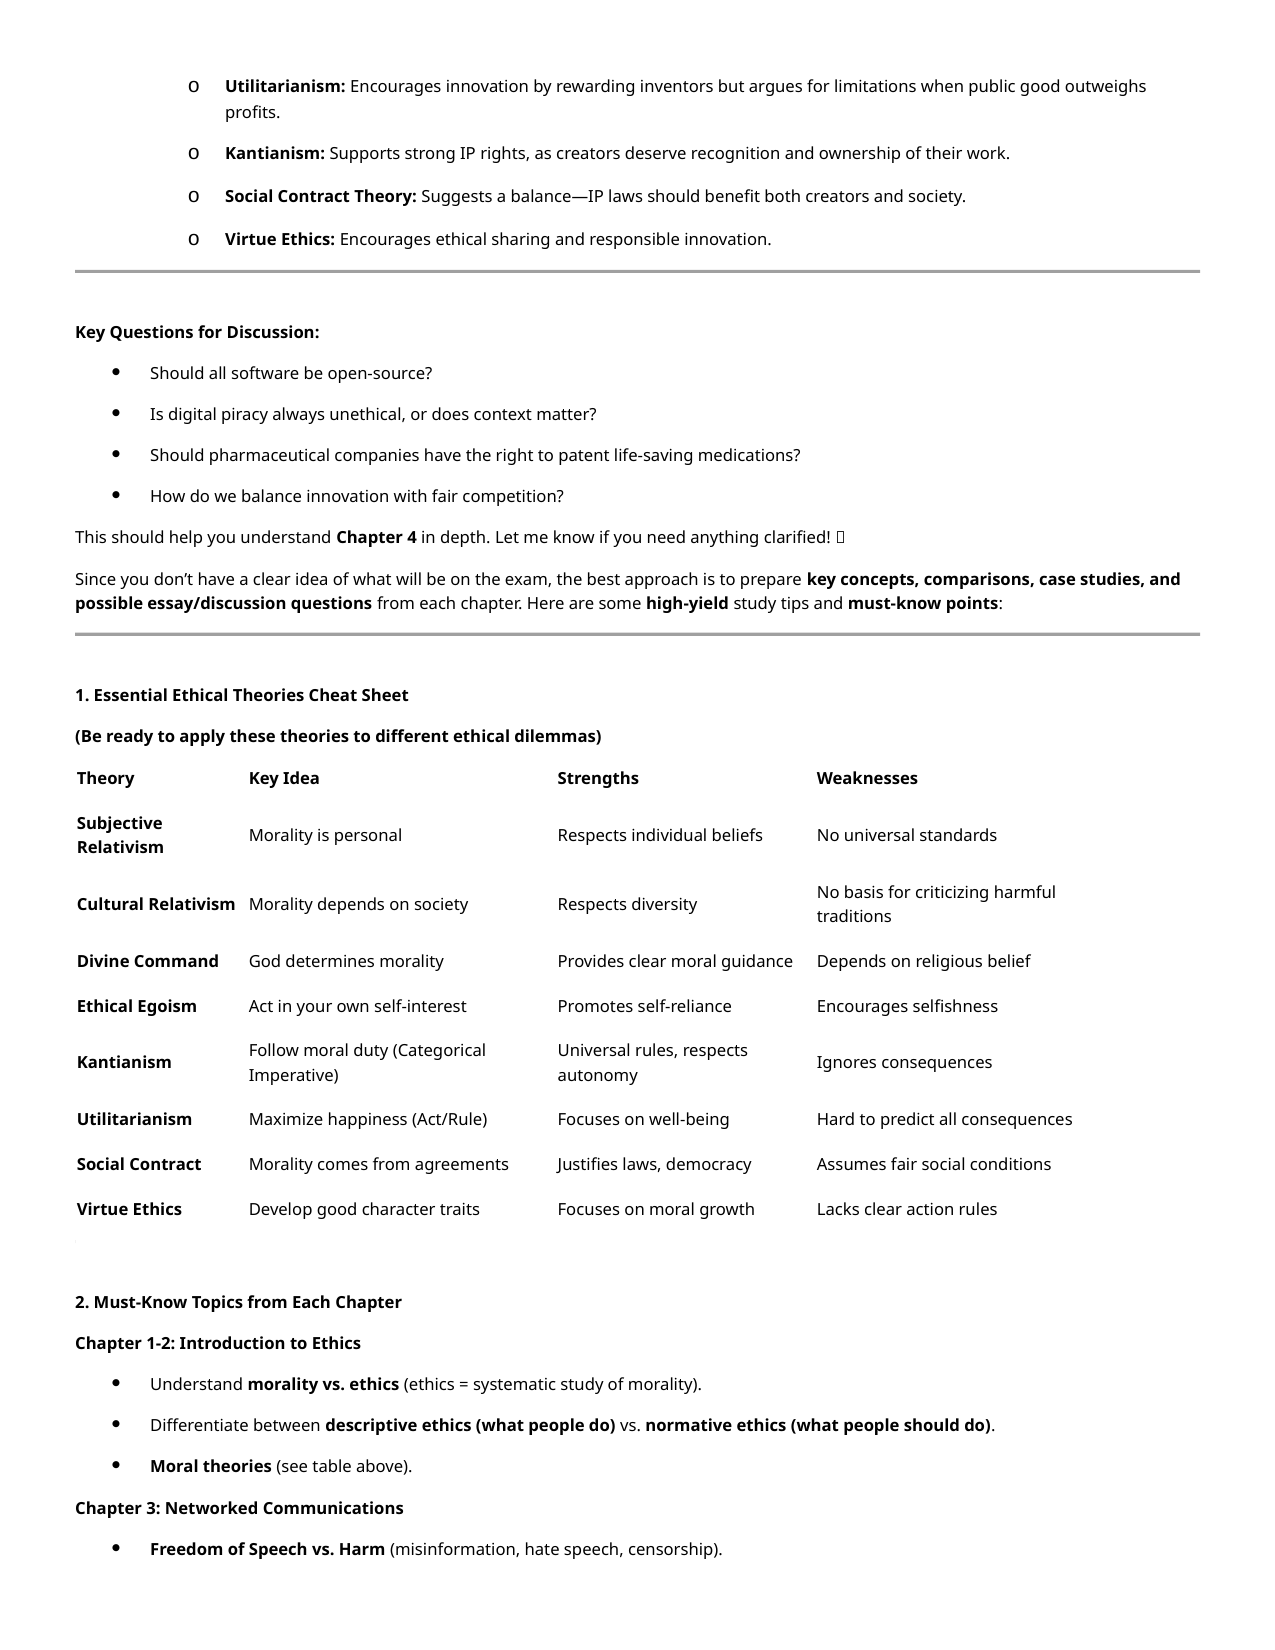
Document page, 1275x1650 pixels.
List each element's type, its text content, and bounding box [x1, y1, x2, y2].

list Differentiate between descriptive ethics (what people do) vs. normative ethics (what people should do). [112, 1414, 1200, 1437]
list Should pharmaceutical companies have the right to patent life-saving medications? [112, 444, 1200, 466]
table_cell Encourages selfishness [815, 993, 1112, 1037]
text Since you don’t have a clear idea of what will be on the exam, the best approach is to prepare key concepts, comparisons, case studies, and possible essay/discussion questions from each chapter. Here are some high-yield study tips and must-know points: [75, 567, 1200, 614]
table_cell Morality is personal [247, 810, 556, 879]
table_cell God determines morality [247, 948, 556, 993]
list How do we balance innovation with fair competition? [112, 485, 1200, 507]
table_cell Maximize happiness (Act/Rule) [247, 1106, 556, 1151]
list Moral theories (see table above). [112, 1455, 1200, 1478]
table_cell Ignores consequences [815, 1037, 1112, 1106]
text Key Questions for Discussion: [75, 320, 1200, 343]
table_cell Subjective Relativism [75, 810, 247, 879]
table_cell Morality depends on society [247, 879, 556, 948]
table_cell Promotes self-reliance [556, 993, 815, 1037]
table_header Theory [75, 765, 247, 810]
list Should all software be open-source? [112, 361, 1200, 384]
table_cell Develop good character traits [247, 1196, 556, 1240]
list Kantianism: Supports strong IP rights, as creators deserve recognition and ownership of their work. [187, 142, 1200, 166]
table_cell Depends on religious belief [815, 948, 1112, 993]
text 1. Essential Ethical Theories Cheat Sheet [75, 683, 1200, 706]
list Virtue Ethics: Encourages ethical sharing and responsible innovation. [187, 227, 1200, 251]
table_cell Divine Command [75, 948, 247, 993]
text (Be ready to apply these theories to different ethical dilemmas) [75, 724, 1200, 747]
list Freedom of Speech vs. Harm (misinformation, hate speech, censorship). [112, 1537, 1200, 1560]
table_cell No basis for criticizing harmful traditions [815, 879, 1112, 948]
table_cell Assumes fair social conditions [815, 1151, 1112, 1196]
text This should help you understand Chapter 4 in depth. Let me know if you need anything clarified! 🚀 [75, 526, 1200, 549]
table_cell Universal rules, respects autonomy [556, 1037, 815, 1106]
table_cell Follow moral duty (Categorical Imperative) [247, 1037, 556, 1106]
table_cell Ethical Egoism [75, 993, 247, 1037]
table_cell Focuses on well-being [556, 1106, 815, 1151]
list Is digital piracy always unethical, or does context matter? [112, 402, 1200, 425]
table_header Strengths [556, 765, 815, 810]
table_cell Provides clear moral guidance [556, 948, 815, 993]
list Understand morality vs. ethics (ethics = systematic study of morality). [112, 1373, 1200, 1396]
text 2. Must-Know Topics from Each Chapter [75, 1291, 1200, 1313]
table_cell No universal standards [815, 810, 1112, 879]
table_cell Virtue Ethics [75, 1196, 247, 1240]
table_cell Act in your own self-interest [247, 993, 556, 1037]
table_cell Morality comes from agreements [247, 1151, 556, 1196]
table_cell Cultural Relativism [75, 879, 247, 948]
list Social Contract Theory: Suggests a balance—IP laws should benefit both creators and society. [187, 184, 1200, 209]
table_cell Respects diversity [556, 879, 815, 948]
table_cell Respects individual beliefs [556, 810, 815, 879]
table_header Key Idea [247, 765, 556, 810]
table_cell Lacks clear action rules [815, 1196, 1112, 1240]
table_header Weaknesses [815, 765, 1112, 810]
table_cell Utilitarianism [75, 1106, 247, 1151]
text Chapter 1-2: Introduction to Ethics [75, 1332, 1200, 1354]
list Utilitarianism: Encourages innovation by rewarding inventors but argues for limitations when public good outweighs profits. [187, 75, 1200, 123]
table_cell Focuses on moral growth [556, 1196, 815, 1240]
table_cell Hard to predict all consequences [815, 1106, 1112, 1151]
table_cell Social Contract [75, 1151, 247, 1196]
table_cell Justifies laws, democracy [556, 1151, 815, 1196]
text Chapter 3: Networked Communications [75, 1496, 1200, 1519]
table_cell Kantianism [75, 1037, 247, 1106]
